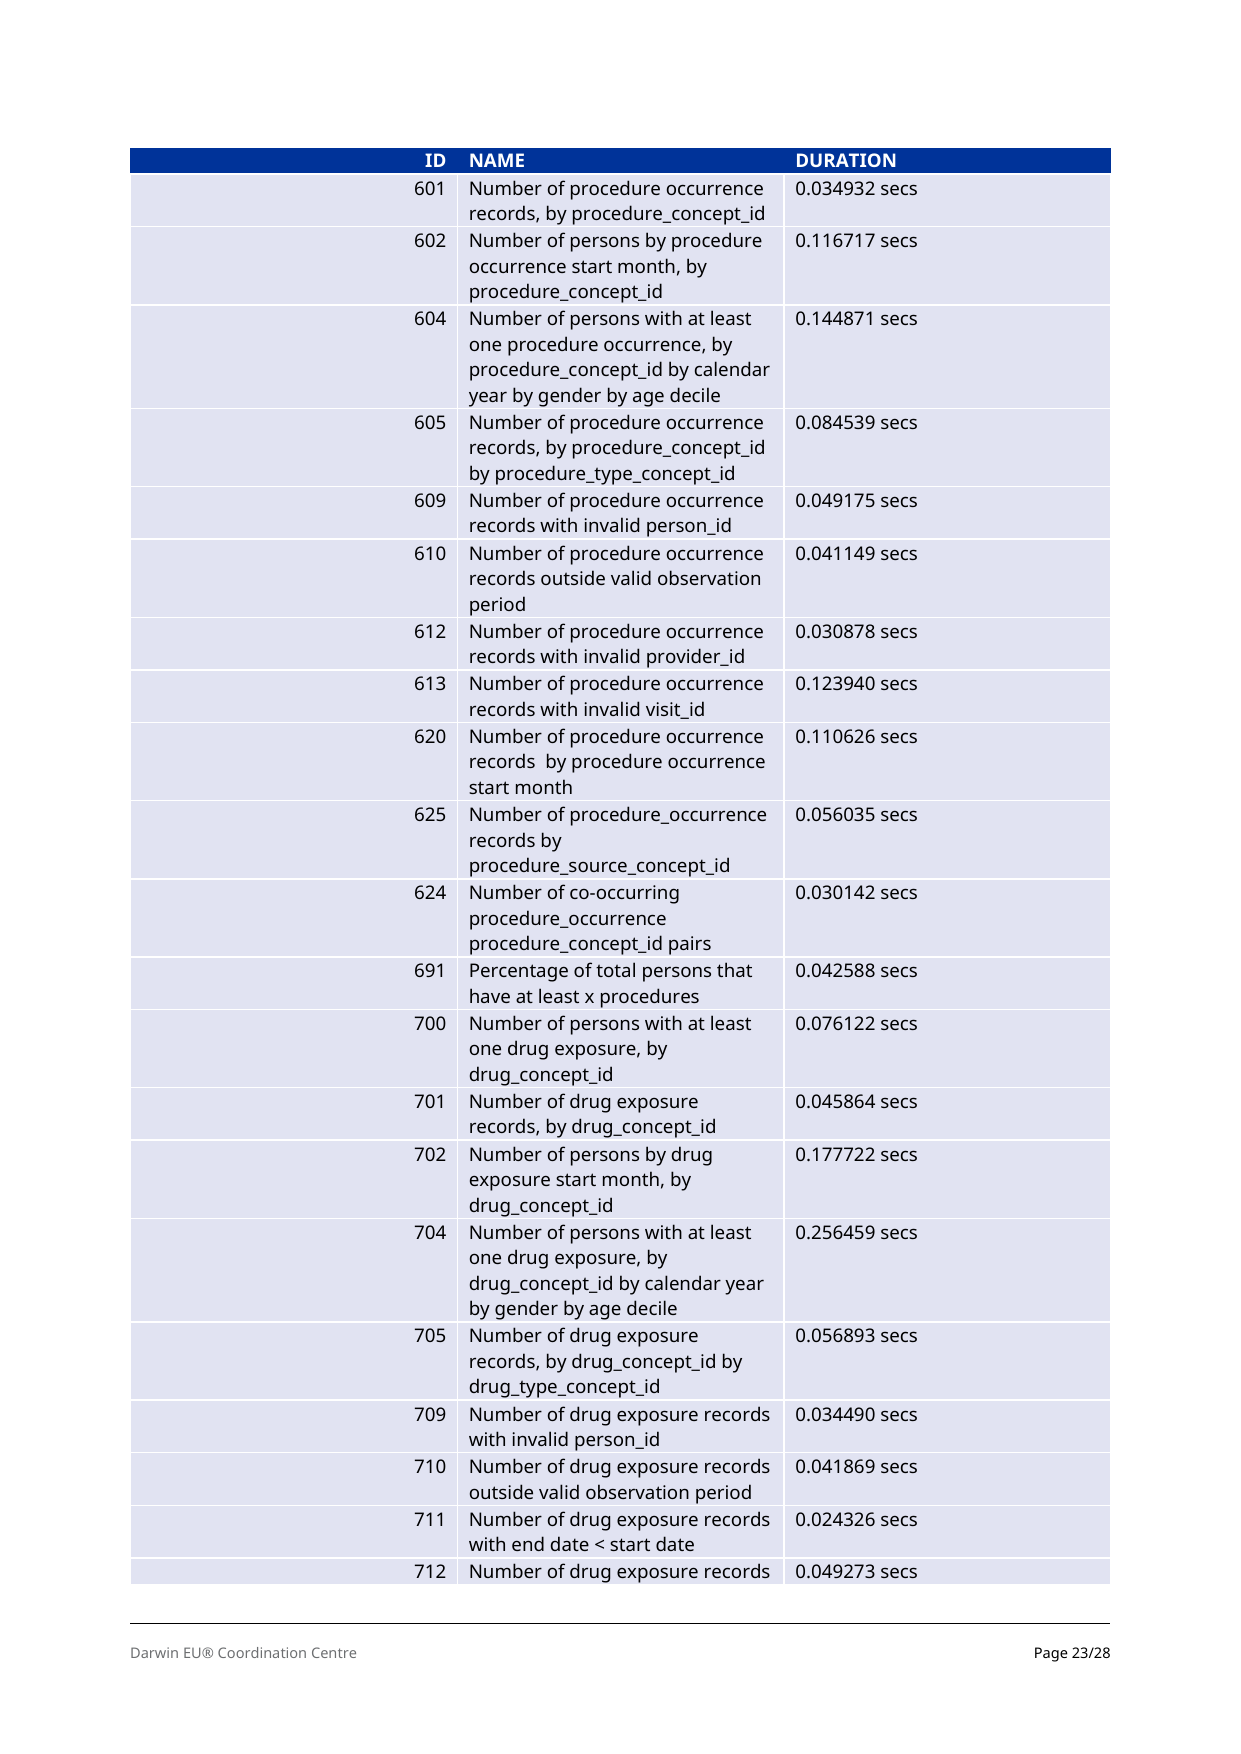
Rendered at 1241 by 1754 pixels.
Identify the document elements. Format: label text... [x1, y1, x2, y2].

table_cell 712 [131, 1559, 457, 1584]
table_cell Number of procedure occurrence records with invalid provider_id [458, 618, 783, 669]
table_cell 0.030142 secs [785, 880, 1110, 956]
table_cell 0.041869 secs [785, 1453, 1110, 1504]
table_cell 624 [131, 880, 457, 956]
table_cell Number of persons with at least one procedure occurrence, by procedure_concept_id by calendar year by gender by age decile [458, 306, 783, 408]
table_cell Number of persons by drug exposure start month, by drug_concept_id [458, 1141, 783, 1217]
table_cell 701 [131, 1088, 457, 1139]
table_cell 0.041149 secs [785, 540, 1110, 616]
table_cell 0.034932 secs [785, 175, 1110, 226]
table_cell 0.030878 secs [785, 618, 1110, 669]
table_cell 705 [131, 1323, 457, 1399]
table_cell 0.049273 secs [785, 1559, 1110, 1584]
table_cell 700 [131, 1010, 457, 1087]
table_cell Number of procedure_occurrence records by procedure_source_concept_id [458, 801, 783, 878]
table_cell 601 [131, 175, 457, 226]
table_cell 0.177722 secs [785, 1141, 1110, 1217]
table_cell 0.144871 secs [785, 306, 1110, 408]
table_cell Number of procedure occurrence records by procedure occurrence start month [458, 723, 783, 800]
table_cell Percentage of total persons that have at least x procedures [458, 958, 783, 1009]
table_cell 0.056035 secs [785, 801, 1110, 878]
table_cell 0.076122 secs [785, 1010, 1110, 1087]
table_cell Number of drug exposure records with invalid provider_id [458, 1559, 783, 1584]
table_cell 612 [131, 618, 457, 669]
table_cell 604 [131, 306, 457, 408]
table_cell Number of co-occurring procedure_occurrence procedure_concept_id pairs [458, 880, 783, 956]
table_cell 0.034490 secs [785, 1401, 1110, 1452]
table_cell 620 [131, 723, 457, 800]
table_cell 0.123940 secs [785, 671, 1110, 722]
table_cell 0.056893 secs [785, 1323, 1110, 1399]
table_cell Number of drug exposure records with end date < start date [458, 1506, 783, 1557]
table_cell 625 [131, 801, 457, 878]
table_cell Number of procedure occurrence records, by procedure_concept_id [458, 175, 783, 226]
table_cell 0.256459 secs [785, 1219, 1110, 1321]
table_cell 710 [131, 1453, 457, 1504]
table_cell 613 [131, 671, 457, 722]
table_cell 0.084539 secs [785, 409, 1110, 486]
table_cell 0.042588 secs [785, 958, 1110, 1009]
table_header DURATION [784, 148, 1111, 173]
table_cell 704 [131, 1219, 457, 1321]
table_header NAME [457, 148, 784, 173]
table_cell Number of persons with at least one drug exposure, by drug_concept_id [458, 1010, 783, 1087]
table_cell Number of procedure occurrence records with invalid person_id [458, 487, 783, 538]
table_cell 709 [131, 1401, 457, 1452]
table_cell Number of persons with at least one drug exposure, by drug_concept_id by calendar year by gender by age decile [458, 1219, 783, 1321]
table_cell 0.045864 secs [785, 1088, 1110, 1139]
table_cell 711 [131, 1506, 457, 1557]
table_cell Number of drug exposure records, by drug_concept_id [458, 1088, 783, 1139]
table_cell Number of procedure occurrence records with invalid visit_id [458, 671, 783, 722]
table_cell Number of drug exposure records outside valid observation period [458, 1453, 783, 1504]
table_cell Number of procedure occurrence records, by procedure_concept_id by procedure_type_concept_id [458, 409, 783, 486]
table_cell 0.024326 secs [785, 1506, 1110, 1557]
table_cell 0.049175 secs [785, 487, 1110, 538]
table_cell 605 [131, 409, 457, 486]
table_header ID [130, 148, 457, 173]
table_cell 609 [131, 487, 457, 538]
table_cell 610 [131, 540, 457, 616]
table_cell Number of drug exposure records, by drug_concept_id by drug_type_concept_id [458, 1323, 783, 1399]
table_cell 0.116717 secs [785, 227, 1110, 304]
table_cell 602 [131, 227, 457, 304]
table_cell 691 [131, 958, 457, 1009]
table_cell 702 [131, 1141, 457, 1217]
table_cell Number of procedure occurrence records outside valid observation period [458, 540, 783, 616]
table_cell 0.110626 secs [785, 723, 1110, 800]
table_cell Number of persons by procedure occurrence start month, by procedure_concept_id [458, 227, 783, 304]
table_cell Number of drug exposure records with invalid person_id [458, 1401, 783, 1452]
